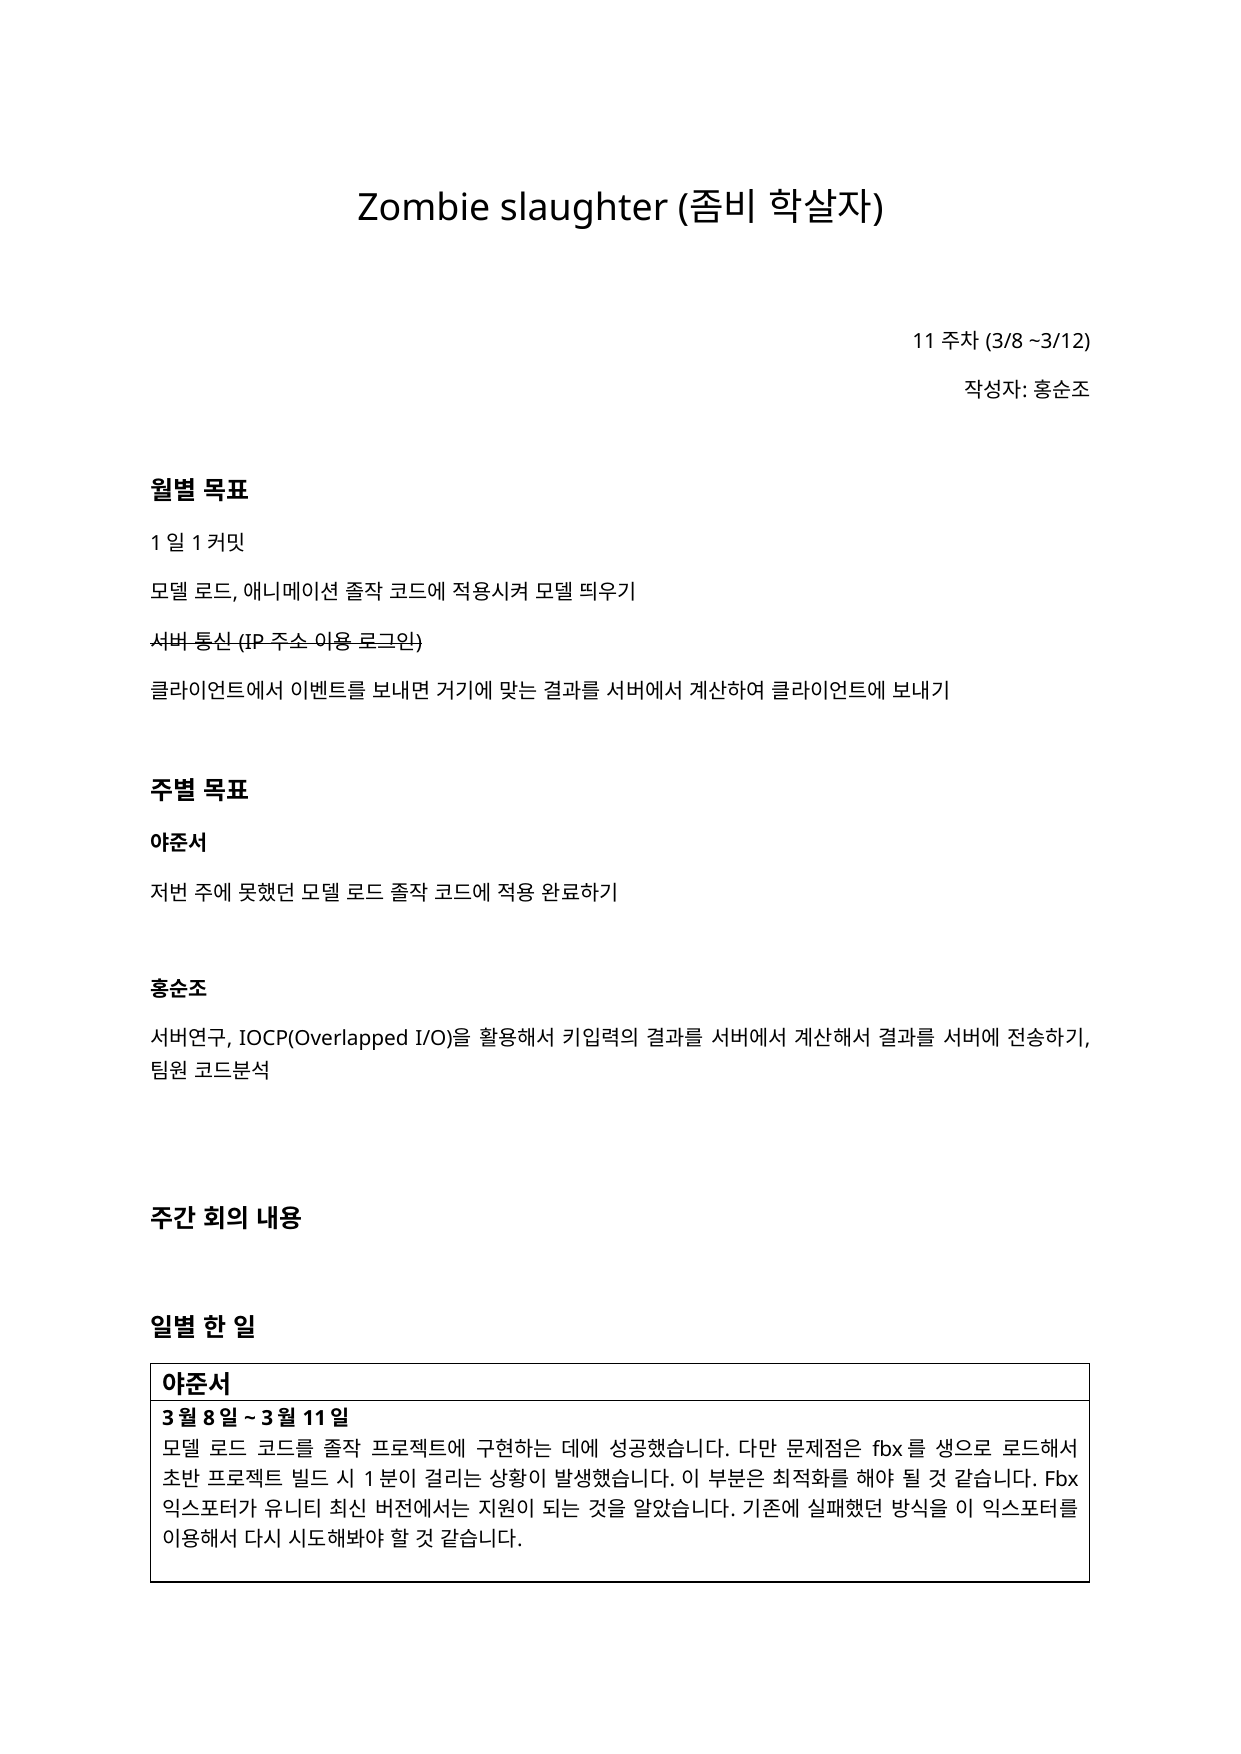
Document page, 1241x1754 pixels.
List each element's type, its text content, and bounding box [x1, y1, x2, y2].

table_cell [151, 1401, 1089, 1581]
text 야준서 [150, 827, 1090, 857]
text 1일 1커밋 [150, 526, 1090, 556]
text 클라이언트에서 이벤트를 보내면 거기에 맞는 결과를 서버에서 계산하여 클라이언트에 보내기 [150, 674, 1090, 704]
text Zombie slaughter (좀비 학살자) [150, 177, 1090, 232]
text 작성자: 홍순조 [150, 374, 1090, 404]
text 저번 주에 못했던 모델 로드 졸작 코드에 적용 완료하기 [150, 876, 1090, 906]
text 월별 목표 [150, 470, 1090, 507]
text 11 주차 (3/8 ~3/12) [150, 324, 1090, 355]
text 일별 한 일 [150, 1307, 1090, 1344]
text 주간 회의 내용 [150, 1198, 1090, 1234]
text 주별 목표 [150, 771, 1090, 807]
text 서버 통신 (IP 주소 이용 로그인) [150, 625, 1090, 655]
table_header 야준서 [151, 1364, 1089, 1400]
text 모델 로드, 애니메이션 졸작 코드에 적용시켜 모델 띄우기 [150, 576, 1090, 606]
text 홍순조 [150, 972, 1090, 1003]
text 서버연구, IOCP(Overlapped I/O)을 활용해서 키입력의 결과를 서버에서 계산해서 결과를 서버에 전송하기, 팀원 코드분석 [150, 1022, 1090, 1084]
